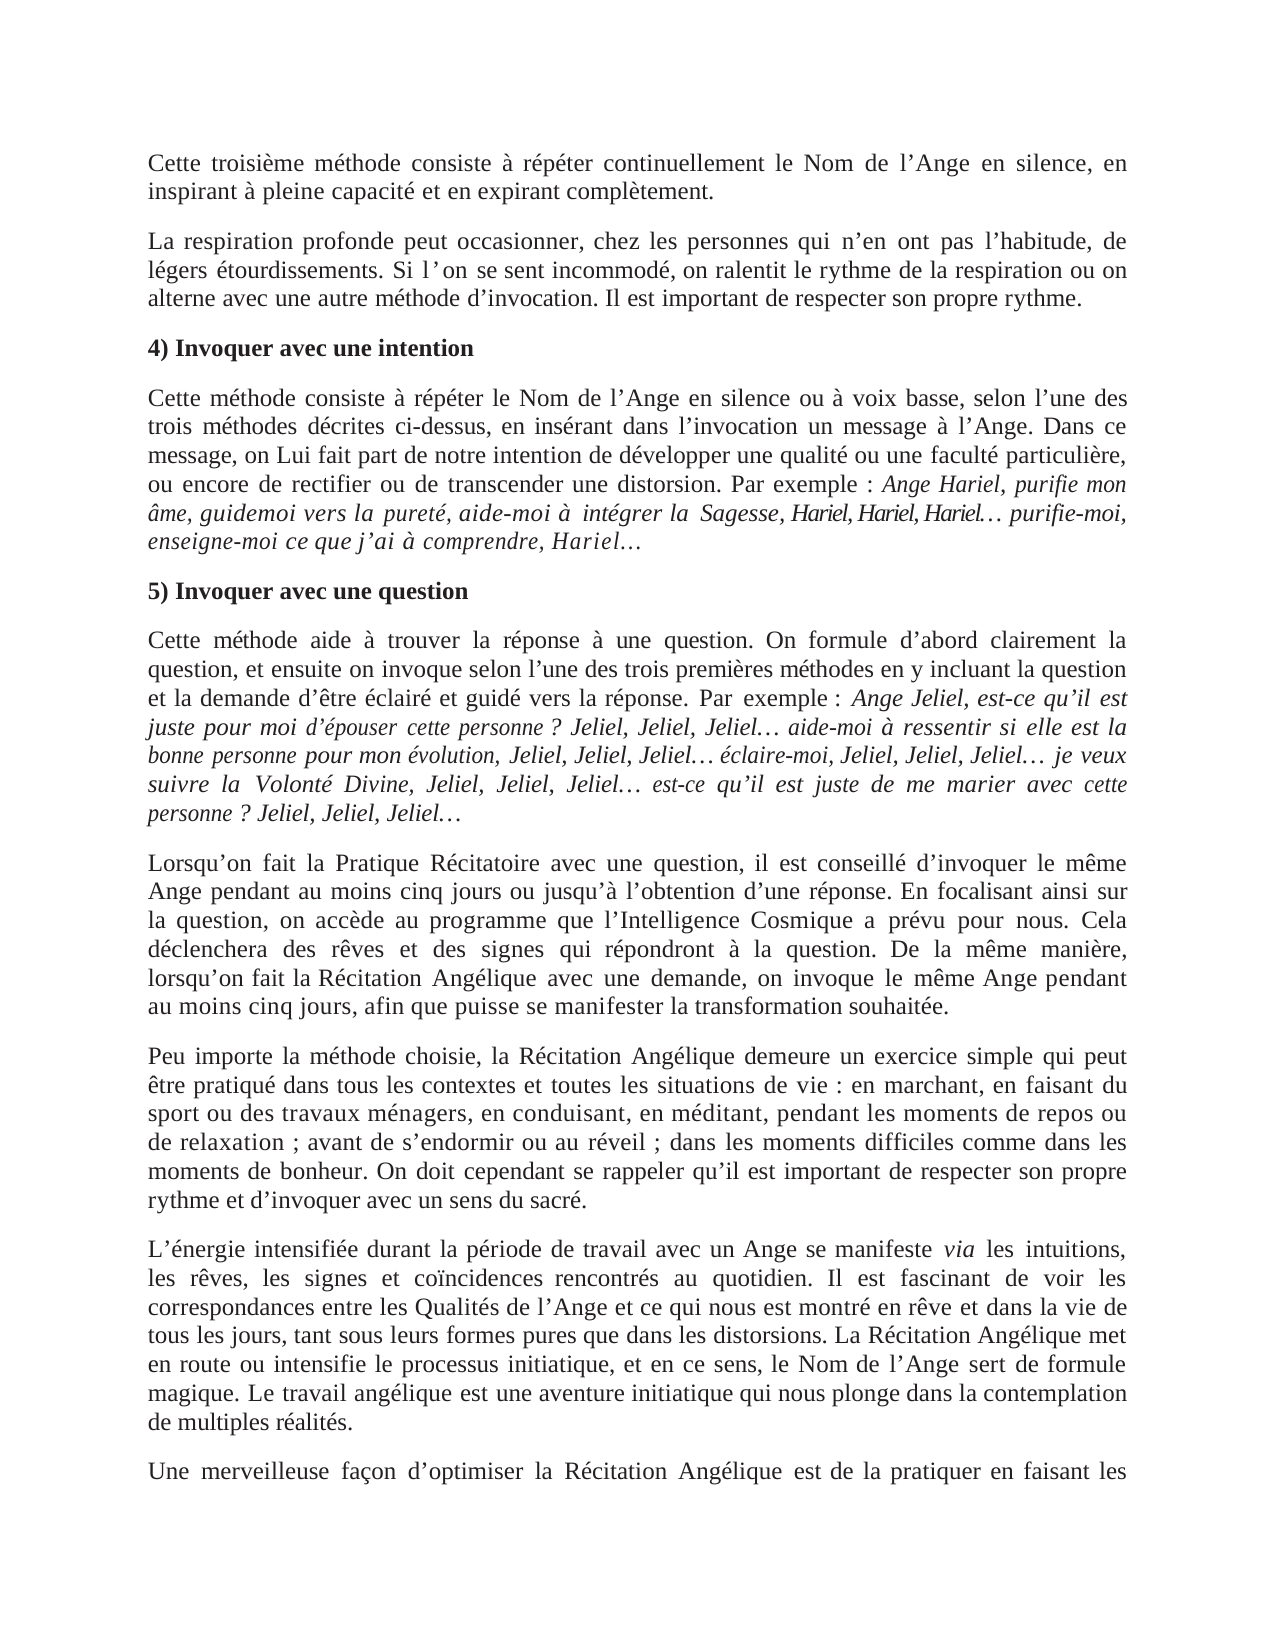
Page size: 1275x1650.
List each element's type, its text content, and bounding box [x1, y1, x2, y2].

text Cette méthode consiste à répéter le Nom de l’Ange en silence ou à voix basse, selon l’une des trois méthodes décrites ci-dessus, en insérant dans l’invocation un message à l’Ange. Dans ce message, on Lui fait part de notre intention de développer une qualité ou une faculté particulière, ou encore de rectifier ou de transcender une distorsion. Par exemple : Ange Hariel, purifie mon âme, guide­moi vers la pureté, aide-moi à intégrer la Sagesse, Hariel, Hariel, Hariel… purifie-moi, enseigne-moi ce que j’ai à comprendre, Hariel… [148, 383, 1127, 555]
text Cette troisième méthode consiste à répéter continuellement le Nom de l’Ange en silence, en inspirant à pleine capacité et en expirant complètement. [148, 148, 1127, 205]
text L’énergie intensifiée durant la période de travail avec un Ange se manifeste via les intuitions, les rêves, les signes et coïncidences rencontrés au quotidien. Il est fascinant de voir les correspondances entre les Qualités de l’Ange et ce qui nous est montré en rêve et dans la vie de tous les jours, tant sous leurs formes pures que dans les distorsions. La Récitation Angélique met en route ou intensifie le processus initiatique, et en ce sens, le Nom de l’Ange sert de formule magique. Le travail angélique est une aventure initiatique qui nous plonge dans la contemplation de multiples réalités. [148, 1234, 1127, 1436]
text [148, 1456, 1127, 1485]
text 5) Invoquer avec une question [148, 576, 1127, 605]
text Peu importe la méthode choisie, la Récitation Angélique demeure un exercice simple qui peut être pratiqué dans tous les contextes et toutes les situations de vie : en marchant, en faisant du sport ou des travaux ménagers, en conduisant, en méditant, pendant les moments de repos ou de relaxation ; avant de s’endormir ou au réveil ; dans les moments difficiles comme dans les moments de bonheur. On doit cependant se rappeler qu’il est important de respecter son propre rythme et d’invoquer avec un sens du sacré. [148, 1041, 1127, 1213]
text Cette méthode aide à trouver la réponse à une question. On formule d’abord clairement la question, et ensuite on invoque selon l’une des trois premières méthodes en y incluant la question et la demande d’être éclairé et guidé vers la réponse. Par exemple : Ange Jeliel, est-ce qu’il est juste pour moi d’épouser cette personne ? Jeliel, Jeliel, Jeliel… aide-moi à ressentir si elle est la bonne personne pour mon évolution, Jeliel, Jeliel, Jeliel… éclaire-moi, Jeliel, Jeliel, Jeliel… je veux suivre la Volonté Divine, Jeliel, Jeliel, Jeliel… est-ce qu’il est juste de me marier avec cette personne ? Jeliel, Jeliel, Jeliel… [148, 626, 1127, 827]
text La respiration profonde peut occasionner, chez les personnes qui n’en ont pas l’habitude, de légers étourdissements. Si l’on se sent incommodé, on ralentit le rythme de la respiration ou on alterne avec une autre méthode d’invocation. Il est important de respecter son propre rythme. [148, 226, 1127, 312]
text 4) Invoquer avec une intention [148, 333, 1127, 362]
text Lorsqu’on fait la Pratique Récitatoire avec une question, il est conseillé d’invoquer le même Ange pendant au moins cinq jours ou jusqu’à l’obtention d’une réponse. En focalisant ainsi sur la question, on accède au programme que l’Intelligence Cosmique a prévu pour nous. Cela déclenchera des rêves et des signes qui répondront à la question. De la même manière, lorsqu’on fait la Récitation Angélique avec une demande, on invoque le même Ange pendant au moins cinq jours, afin que puisse se manifester la transformation souhaitée. [148, 848, 1127, 1020]
